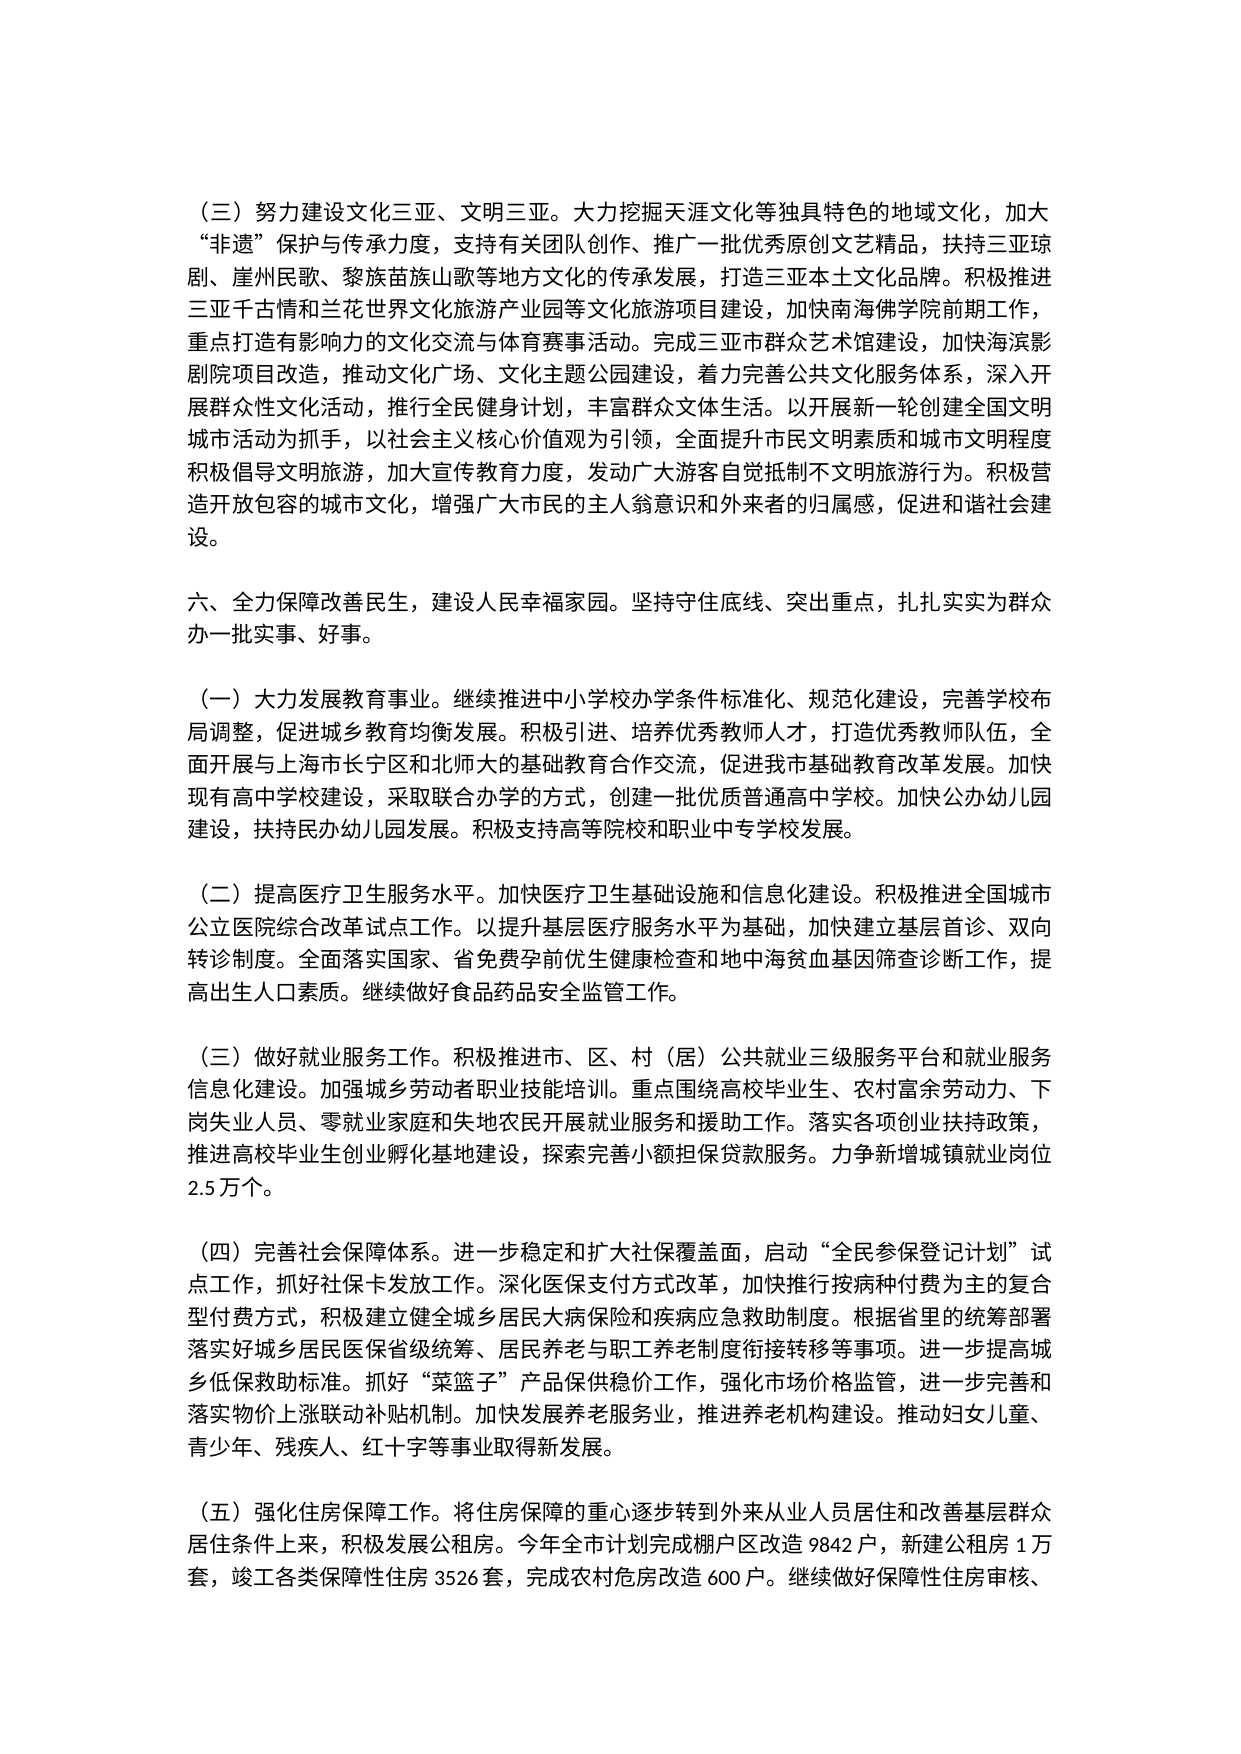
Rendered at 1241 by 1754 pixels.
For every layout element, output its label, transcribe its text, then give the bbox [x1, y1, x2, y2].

text （三）做好就业服务工作。积极推进市、区、村（居）公共就业三级服务平台和就业服务信息化建设。加强城乡劳动者职业技能培训。重点围绕高校毕业生、农村富余劳动力、下岗失业人员、零就业家庭和失地农民开展就业服务和援助工作。落实各项创业扶持政策，推进高校毕业生创业孵化基地建设，探索完善小额担保贷款服务。力争新增城镇就业岗位2.5万个。 [187, 1039, 1053, 1202]
text （四）完善社会保障体系。进一步稳定和扩大社保覆盖面，启动“全民参保登记计划”试点工作，抓好社保卡发放工作。深化医保支付方式改革，加快推行按病种付费为主的复合型付费方式，积极建立健全城乡居民大病保险和疾病应急救助制度。根据省里的统筹部署，落实好城乡居民医保省级统筹、居民养老与职工养老制度衔接转移等事项。进一步提高城乡低保救助标准。抓好“菜篮子”产品保供稳价工作，强化市场价格监管，进一步完善和落实物价上涨联动补贴机制。加快发展养老服务业，推进养老机构建设。推动妇女儿童、青少年、残疾人、红十字等事业取得新发展。 [187, 1234, 1053, 1462]
text （二）提高医疗卫生服务水平。加快医疗卫生基础设施和信息化建设。积极推进全国城市公立医院综合改革试点工作。以提升基层医疗服务水平为基础，加快建立基层首诊、双向转诊制度。全面落实国家、省免费孕前优生健康检查和地中海贫血基因筛查诊断工作，提高出生人口素质。继续做好食品药品安全监管工作。 [187, 877, 1053, 1007]
text （一）大力发展教育事业。继续推进中小学校办学条件标准化、规范化建设，完善学校布局调整，促进城乡教育均衡发展。积极引进、培养优秀教师人才，打造优秀教师队伍，全面开展与上海市长宁区和北师大的基础教育合作交流，促进我市基础教育改革发展。加快现有高中学校建设，采取联合办学的方式，创建一批优质普通高中学校。加快公办幼儿园建设，扶持民办幼儿园发展。积极支持高等院校和职业中专学校发展。 [187, 682, 1053, 844]
text （三）努力建设文化三亚、文明三亚。大力挖掘天涯文化等独具特色的地域文化，加大“非遗”保护与传承力度，支持有关团队创作、推广一批优秀原创文艺精品，扶持三亚琼剧、崖州民歌、黎族苗族山歌等地方文化的传承发展，打造三亚本土文化品牌。积极推进三亚千古情和兰花世界文化旅游产业园等文化旅游项目建设，加快南海佛学院前期工作，重点打造有影响力的文化交流与体育赛事活动。完成三亚市群众艺术馆建设，加快海滨影剧院项目改造，推动文化广场、文化主题公园建设，着力完善公共文化服务体系，深入开展群众性文化活动，推行全民健身计划，丰富群众文体生活。以开展新一轮创建全国文明城市活动为抓手，以社会主义核心价值观为引领，全面提升市民文明素质和城市文明程度。积极倡导文明旅游，加大宣传教育力度，发动广大游客自觉抵制不文明旅游行为。积极营造开放包容的城市文化，增强广大市民的主人翁意识和外来者的归属感，促进和谐社会建设。 [187, 194, 1053, 552]
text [187, 1494, 1053, 1592]
text 六、全力保障改善民生，建设人民幸福家园。坚持守住底线、突出重点，扎扎实实为群众办一批实事、好事。 [187, 584, 1053, 649]
